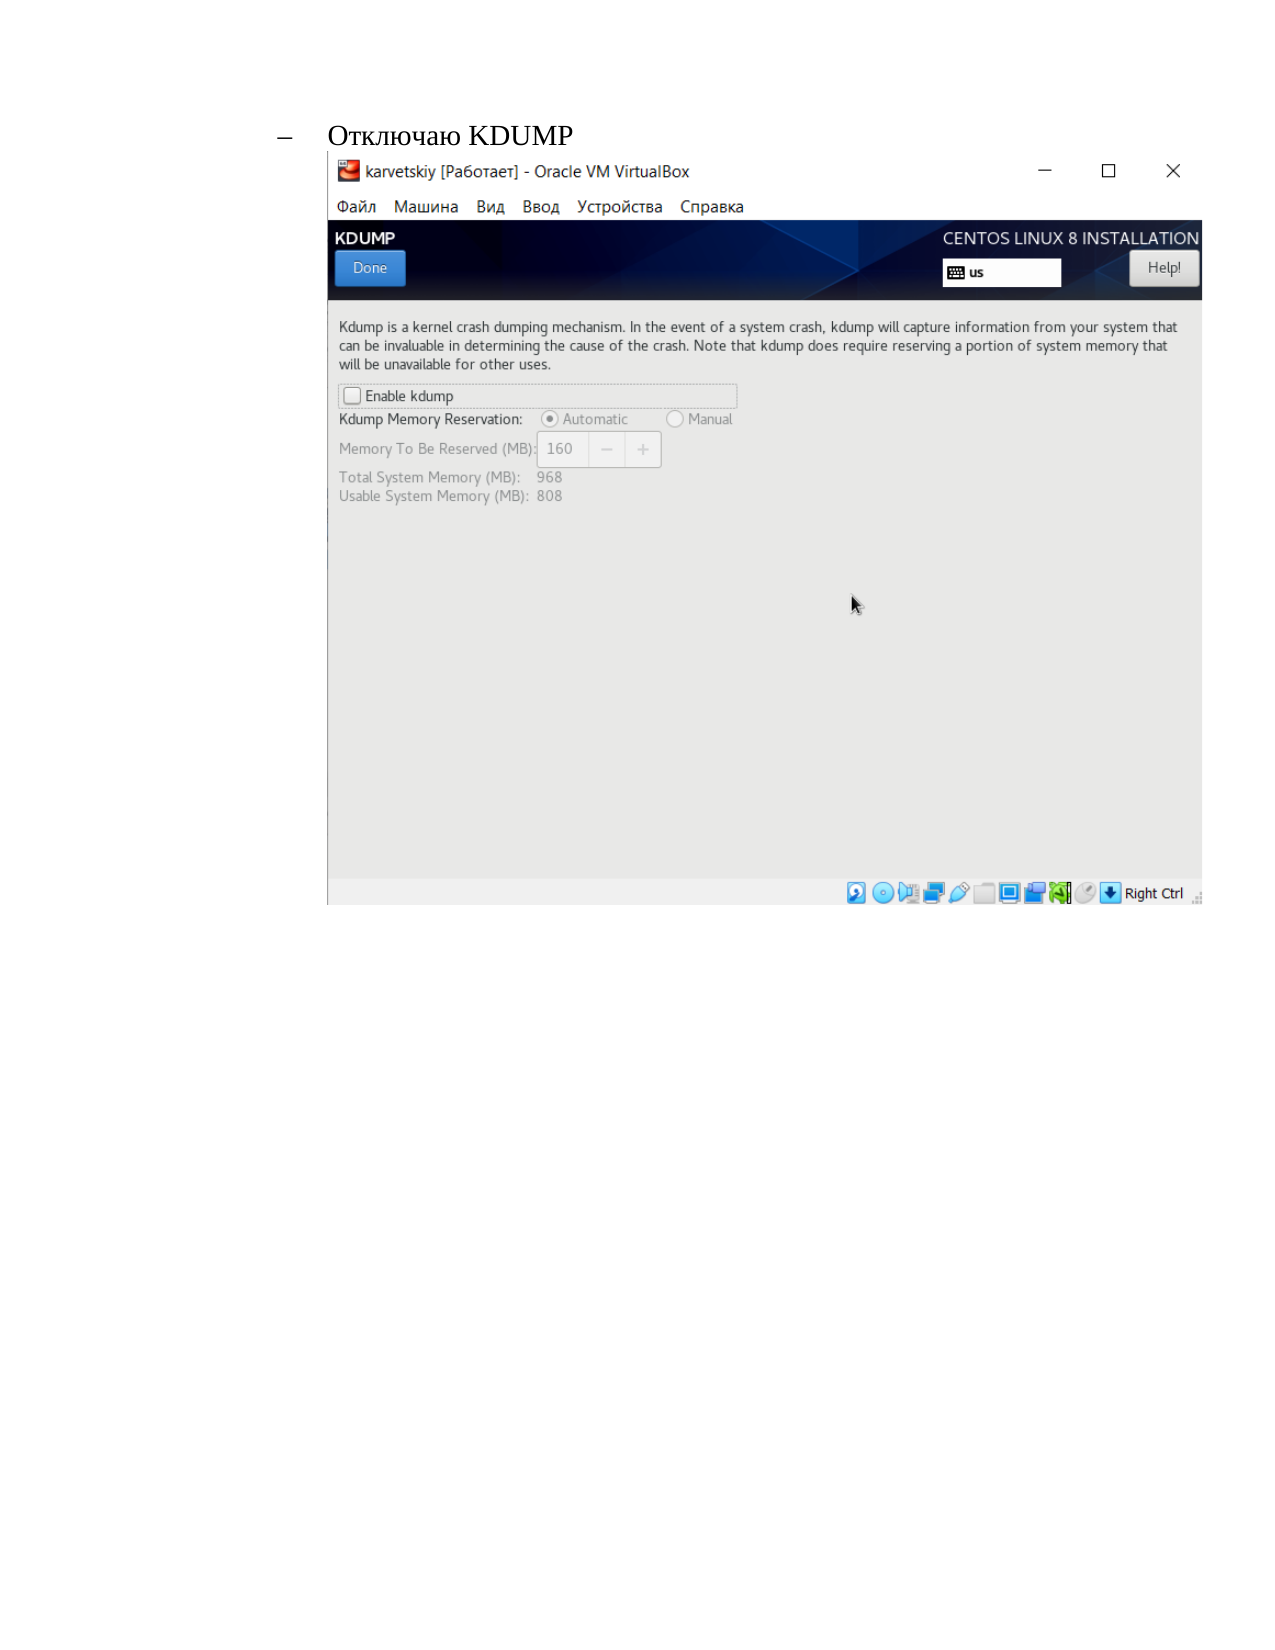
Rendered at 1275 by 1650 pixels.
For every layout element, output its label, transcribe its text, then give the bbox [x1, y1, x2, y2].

picture [327, 151, 1203, 905]
